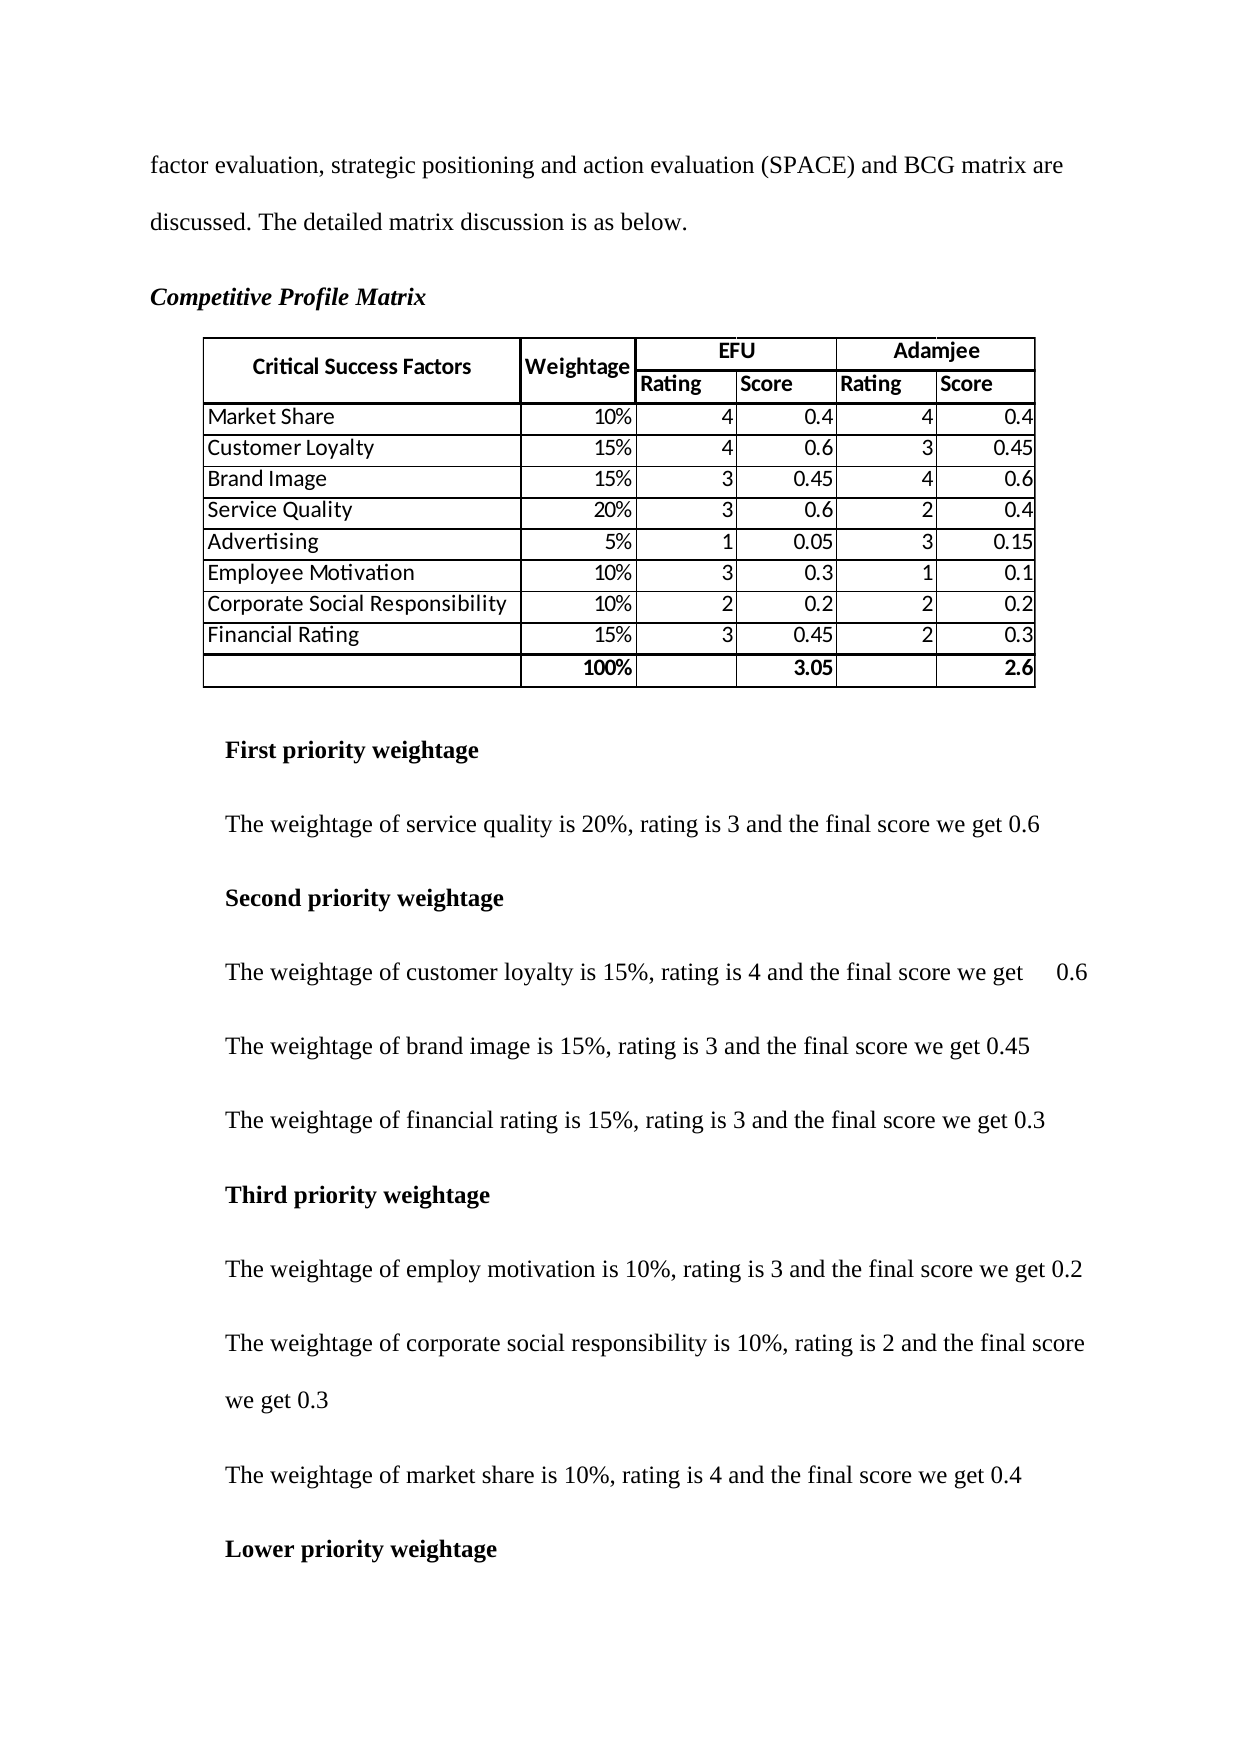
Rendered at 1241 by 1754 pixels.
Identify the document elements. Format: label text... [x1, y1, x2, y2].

text The weightage of employ motivation is 10%, rating is 3 and the final score we get 0.2 [150, 1254, 1090, 1283]
text The weightage of customer loyalty is 15%, rating is 4 and the final score we get 0.6 [150, 957, 1090, 986]
text The weightage of brand image is 15%, rating is 3 and the final score we get 0.45 [150, 1031, 1090, 1060]
text The weightage of financial rating is 15%, rating is 3 and the final score we get 0.3 [150, 1106, 1090, 1134]
text Third priority weightage [150, 1180, 1090, 1208]
text The weightage of corporate social responsibility is 10%, rating is 2 and the final score we get 0.3 [225, 1328, 1090, 1414]
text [150, 150, 1090, 236]
text The weightage of service quality is 20%, rating is 3 and the final score we get 0.6 [150, 809, 1090, 838]
text First priority weightage [150, 735, 1090, 763]
text Second priority weightage [150, 883, 1090, 912]
subtitle Competitive Profile Matrix [150, 282, 1090, 310]
text Lower priority weightage [225, 1534, 1090, 1563]
text The weightage of market share is 10%, rating is 4 and the final score we get 0.4 [150, 1460, 1090, 1488]
